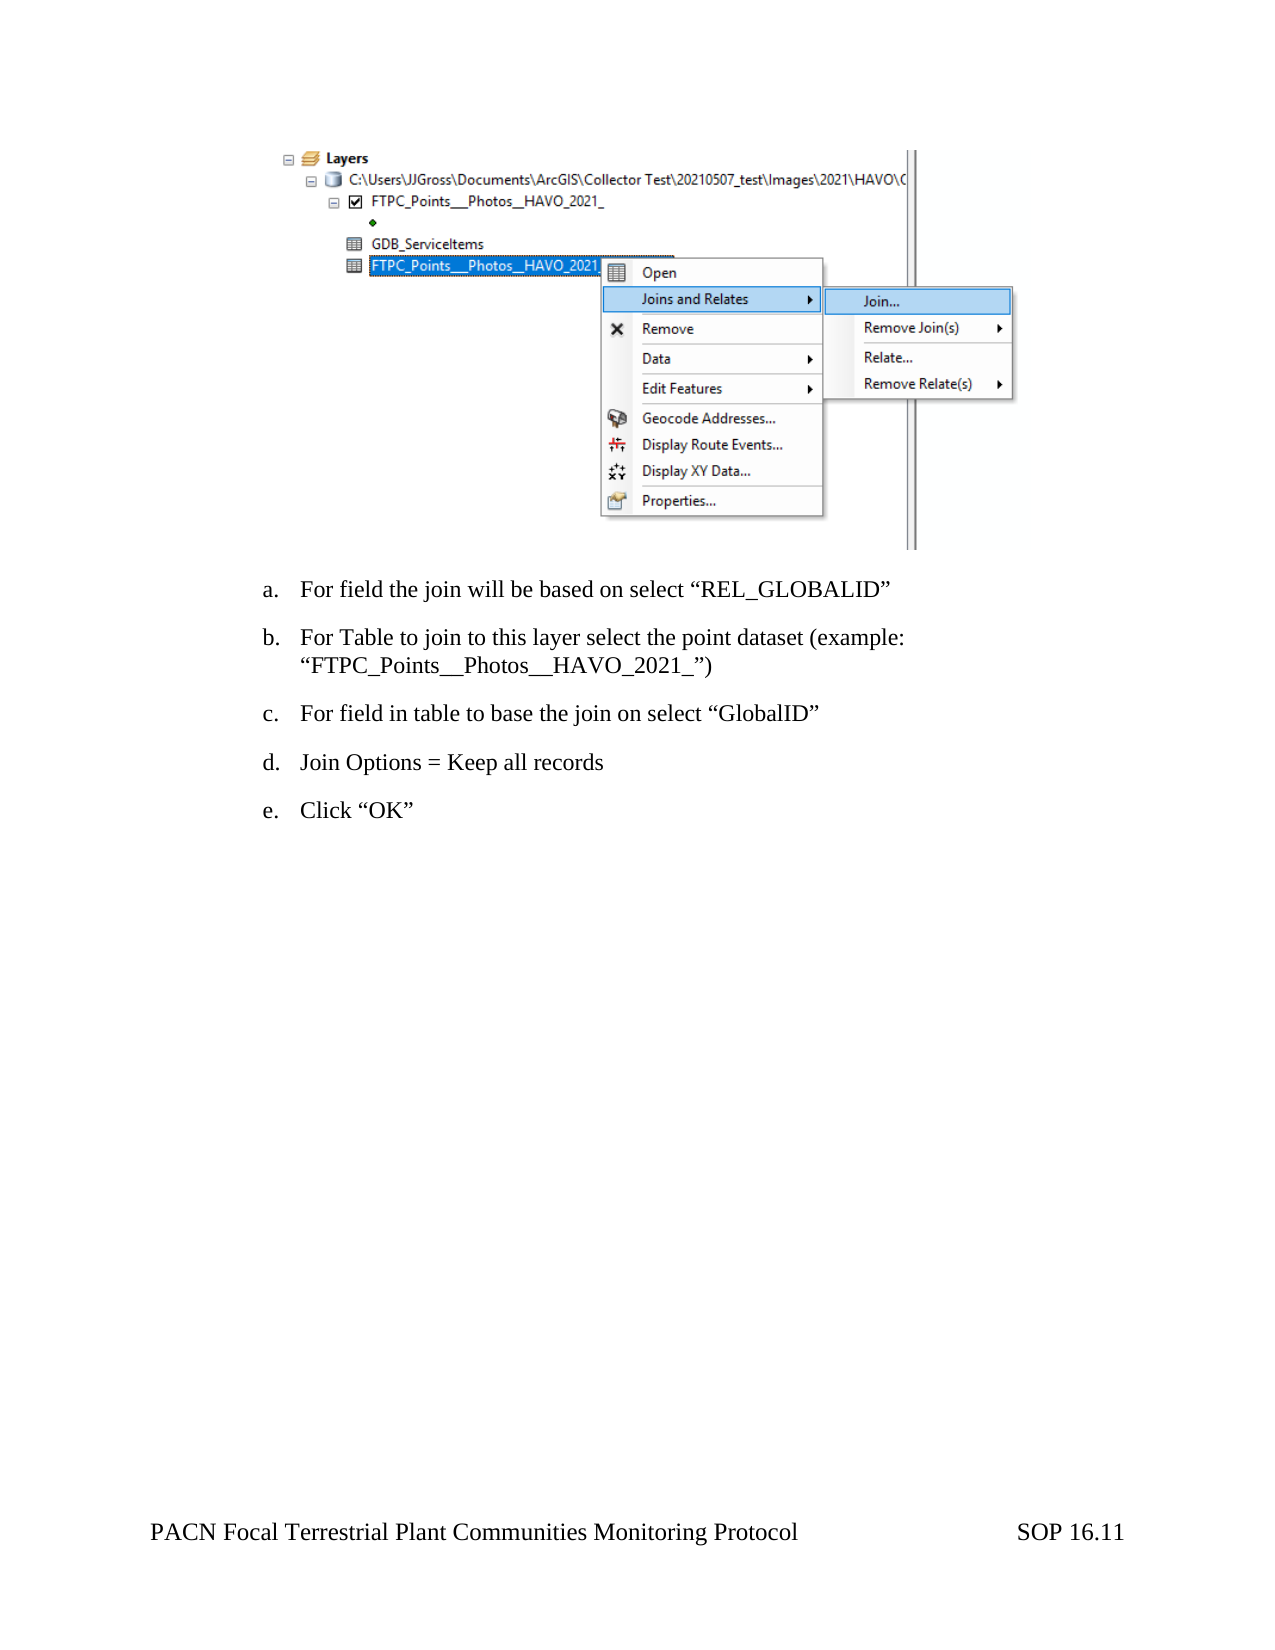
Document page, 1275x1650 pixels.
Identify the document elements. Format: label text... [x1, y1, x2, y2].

list For field in table to base the join on select “GlobalID” [262, 699, 1125, 727]
picture [281, 150, 1031, 550]
list Click “OK” [262, 796, 1125, 824]
list Join Options = Keep all records [262, 748, 1125, 775]
list For field the join will be based on select “REL_GLOBALID” [262, 575, 1125, 602]
list For Table to join to this layer select the point dataset (example: “FTPC_Points__Photos__HAVO_2021_”) [262, 623, 1125, 678]
